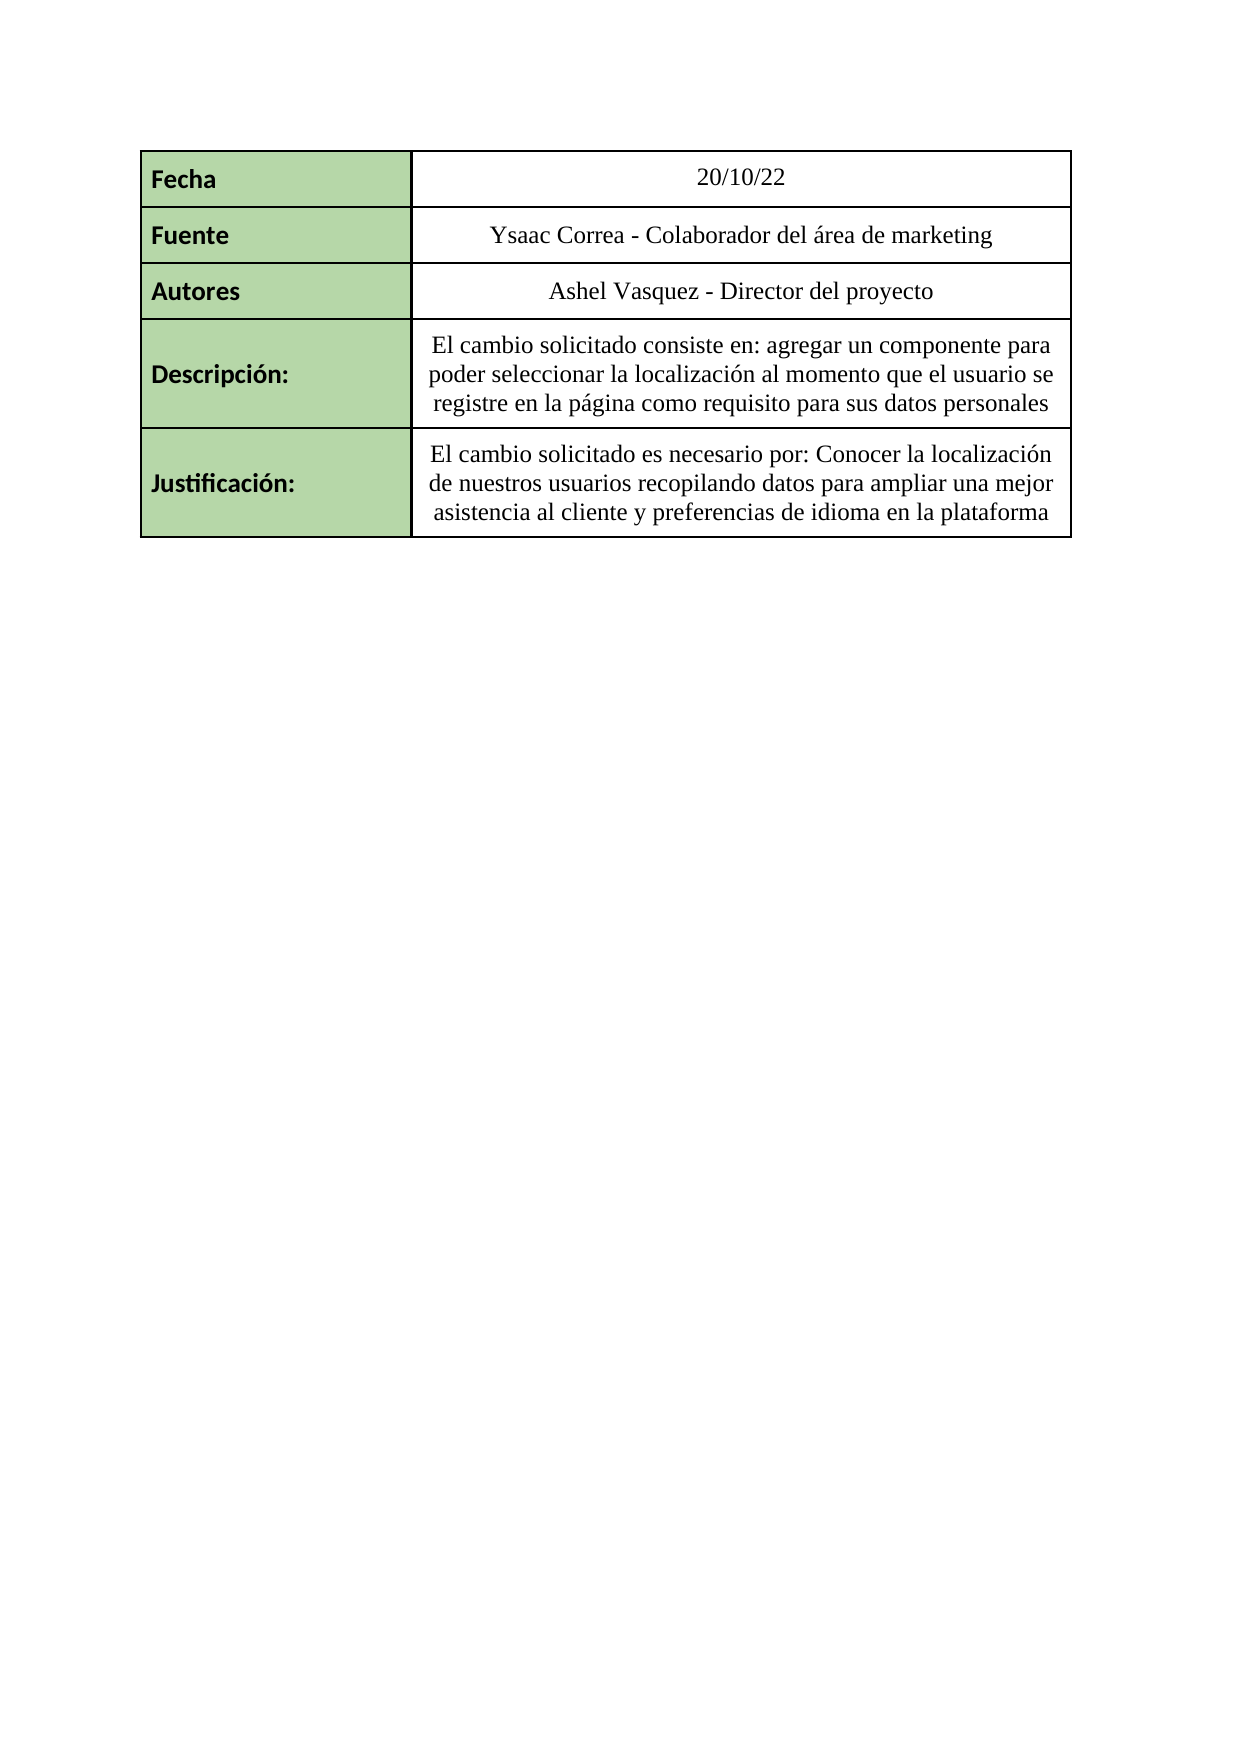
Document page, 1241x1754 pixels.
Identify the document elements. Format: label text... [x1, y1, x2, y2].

table_cell Justificación: [142, 429, 410, 536]
table_cell Fecha [142, 152, 410, 206]
table_cell El cambio solicitado consiste en: agregar un componente para poder seleccionar la localización al momento que el usuario se registre en la página como requisito para sus datos personales [413, 320, 1070, 427]
table_cell 20/10/22 [413, 152, 1070, 206]
table_cell Ashel Vasquez - Director del proyecto [413, 264, 1070, 318]
table_cell Fuente [142, 208, 410, 262]
table_cell Autores [142, 264, 410, 318]
table_cell Ysaac Correa - Colaborador del área de marketing [413, 208, 1070, 262]
table_cell El cambio solicitado es necesario por: Conocer la localización de nuestros usuarios recopilando datos para ampliar una mejor asistencia al cliente y preferencias de idioma en la plataforma [413, 429, 1070, 536]
table_cell Descripción: [142, 320, 410, 427]
